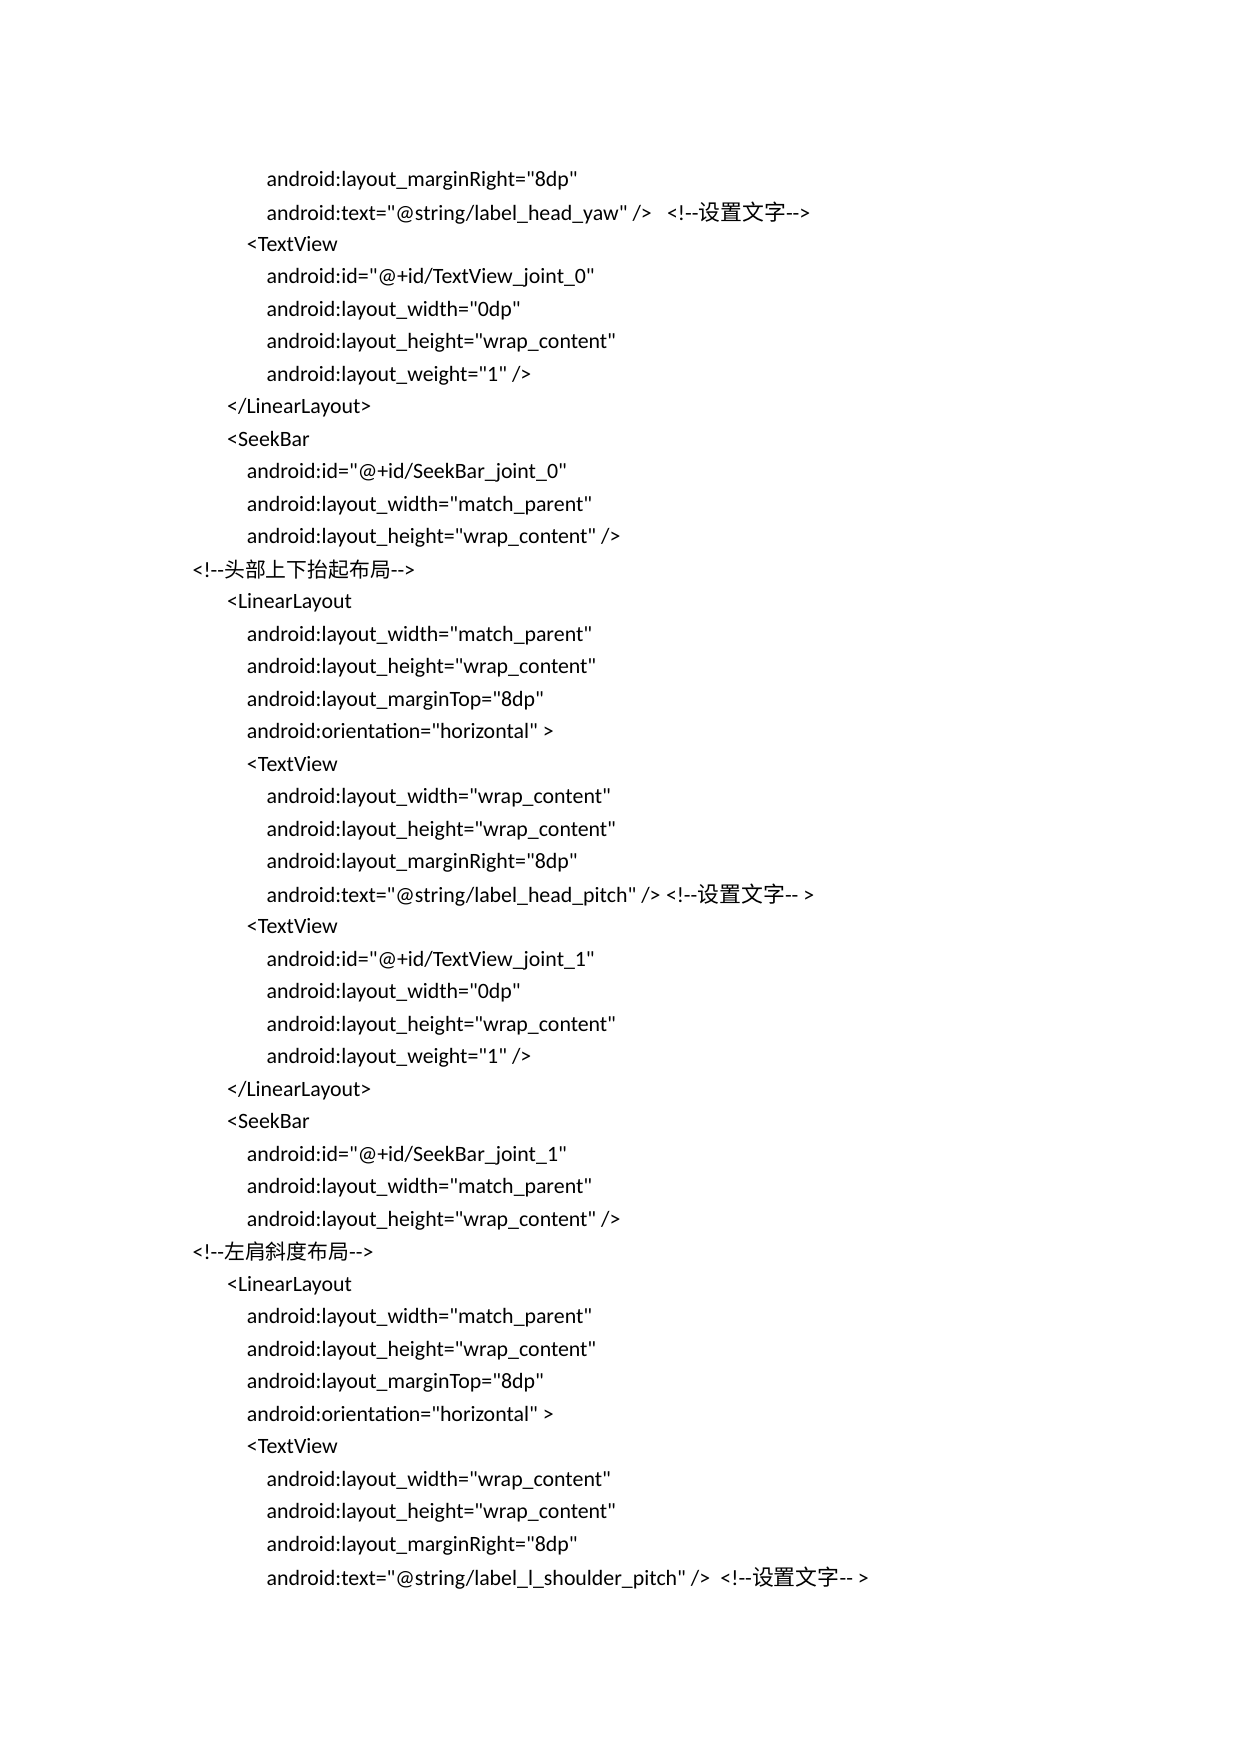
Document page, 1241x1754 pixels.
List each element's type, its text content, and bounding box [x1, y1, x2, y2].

text android:layout_width="0dp" [187, 292, 1053, 324]
text android:text="@string/label_l_shoulder_pitch" /> <!--设置文字-- > [187, 1559, 1053, 1592]
text android:id="@+id/TextView_joint_0" [187, 259, 1053, 292]
text android:layout_height="wrap_content" /> [187, 519, 1053, 552]
text android:text="@string/label_head_pitch" /> <!--设置文字-- > [187, 877, 1053, 909]
text android:layout_width="0dp" [187, 974, 1053, 1007]
text android:id="@+id/TextView_joint_1" [187, 942, 1053, 974]
text <TextView [187, 227, 1053, 259]
text <LinearLayout [187, 584, 1053, 617]
text android:layout_marginRight="8dp" [187, 844, 1053, 877]
text <LinearLayout [187, 1267, 1053, 1299]
text android:layout_marginTop="8dp" [187, 682, 1053, 714]
text android:layout_weight="1" /> [187, 1039, 1053, 1072]
text android:layout_width="match_parent" [187, 1299, 1053, 1332]
text android:layout_width="match_parent" [187, 1169, 1053, 1202]
text <TextView [187, 747, 1053, 779]
text android:id="@+id/SeekBar_joint_0" [187, 454, 1053, 487]
text android:layout_width="match_parent" [187, 617, 1053, 649]
text </LinearLayout> [187, 1072, 1053, 1104]
text android:layout_height="wrap_content" [187, 649, 1053, 682]
text android:text="@string/label_head_yaw" /> <!--设置文字--> [187, 194, 1053, 227]
text android:layout_width="wrap_content" [187, 1462, 1053, 1494]
text <SeekBar [187, 422, 1053, 454]
text android:id="@+id/SeekBar_joint_1" [187, 1137, 1053, 1169]
text <SeekBar [187, 1104, 1053, 1137]
text <TextView [187, 1429, 1053, 1462]
text <TextView [187, 909, 1053, 942]
text android:orientation="horizontal" > [187, 714, 1053, 747]
text android:layout_height="wrap_content" [187, 812, 1053, 844]
text <!--头部上下抬起布局--> [187, 552, 1053, 584]
text android:layout_height="wrap_content" [187, 324, 1053, 357]
text android:layout_height="wrap_content" /> [187, 1202, 1053, 1234]
text android:orientation="horizontal" > [187, 1397, 1053, 1429]
text android:layout_height="wrap_content" [187, 1007, 1053, 1039]
text android:layout_width="wrap_content" [187, 779, 1053, 812]
text </LinearLayout> [187, 389, 1053, 422]
text android:layout_marginRight="8dp" [187, 162, 1053, 194]
text android:layout_height="wrap_content" [187, 1494, 1053, 1527]
text android:layout_weight="1" /> [187, 357, 1053, 389]
text android:layout_marginRight="8dp" [187, 1527, 1053, 1559]
text android:layout_height="wrap_content" [187, 1332, 1053, 1364]
text android:layout_width="match_parent" [187, 487, 1053, 519]
text <!--左肩斜度布局--> [187, 1234, 1053, 1267]
text android:layout_marginTop="8dp" [187, 1364, 1053, 1397]
